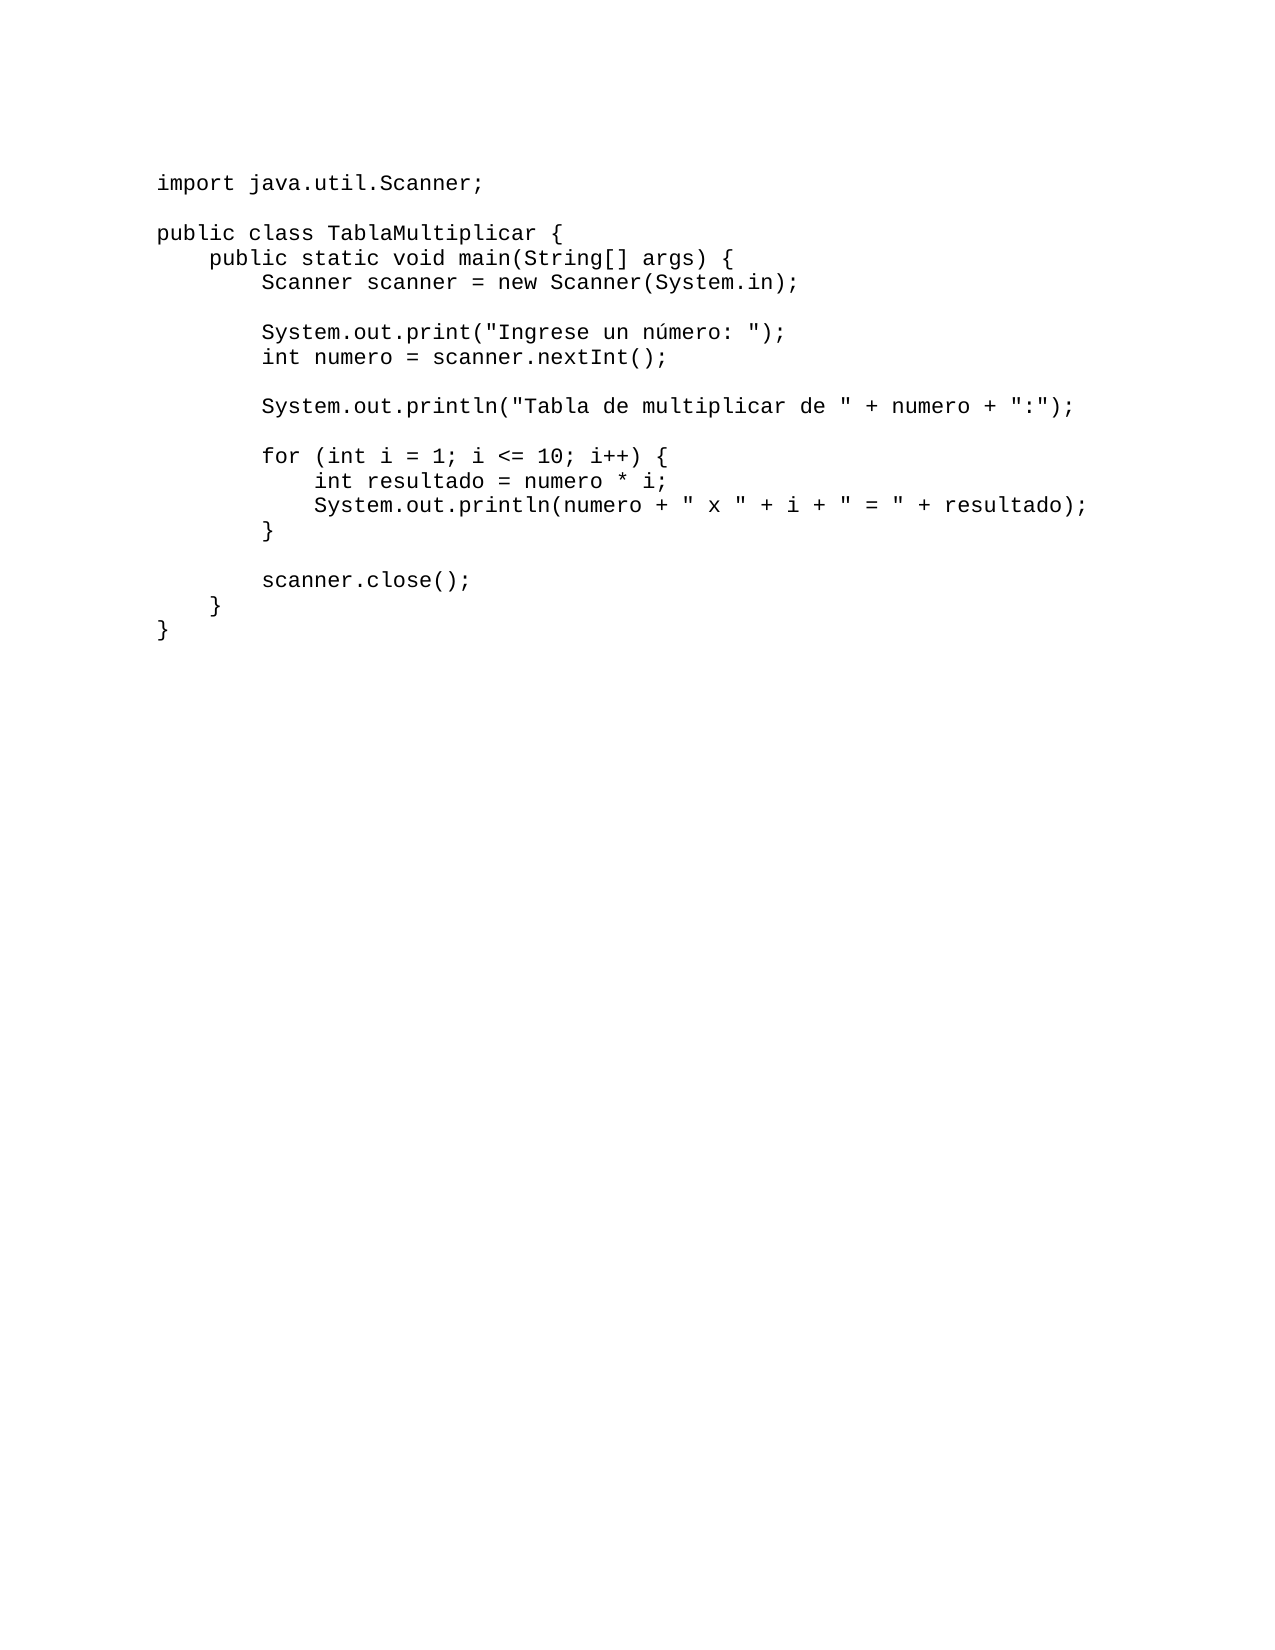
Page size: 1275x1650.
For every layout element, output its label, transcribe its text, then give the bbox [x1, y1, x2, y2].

text import java.util.Scanner; [156, 172, 1118, 197]
text } [156, 519, 1118, 544]
text System.out.println("Tabla de multiplicar de " + numero + ":"); [156, 396, 1118, 420]
text int numero = scanner.nextInt(); [156, 346, 1118, 371]
text int resultado = numero * i; [156, 470, 1118, 495]
text public class TablaMultiplicar { [156, 222, 1118, 247]
text } [156, 619, 1118, 643]
text Scanner scanner = new Scanner(System.in); [156, 272, 1118, 296]
text System.out.print("Ingrese un número: "); [156, 321, 1118, 346]
text public static void main(String[] args) { [156, 247, 1118, 272]
text } [156, 594, 1118, 619]
text for (int i = 1; i <= 10; i++) { [156, 445, 1118, 470]
text System.out.println(numero + " x " + i + " = " + resultado); [156, 495, 1118, 519]
text scanner.close(); [156, 569, 1118, 594]
